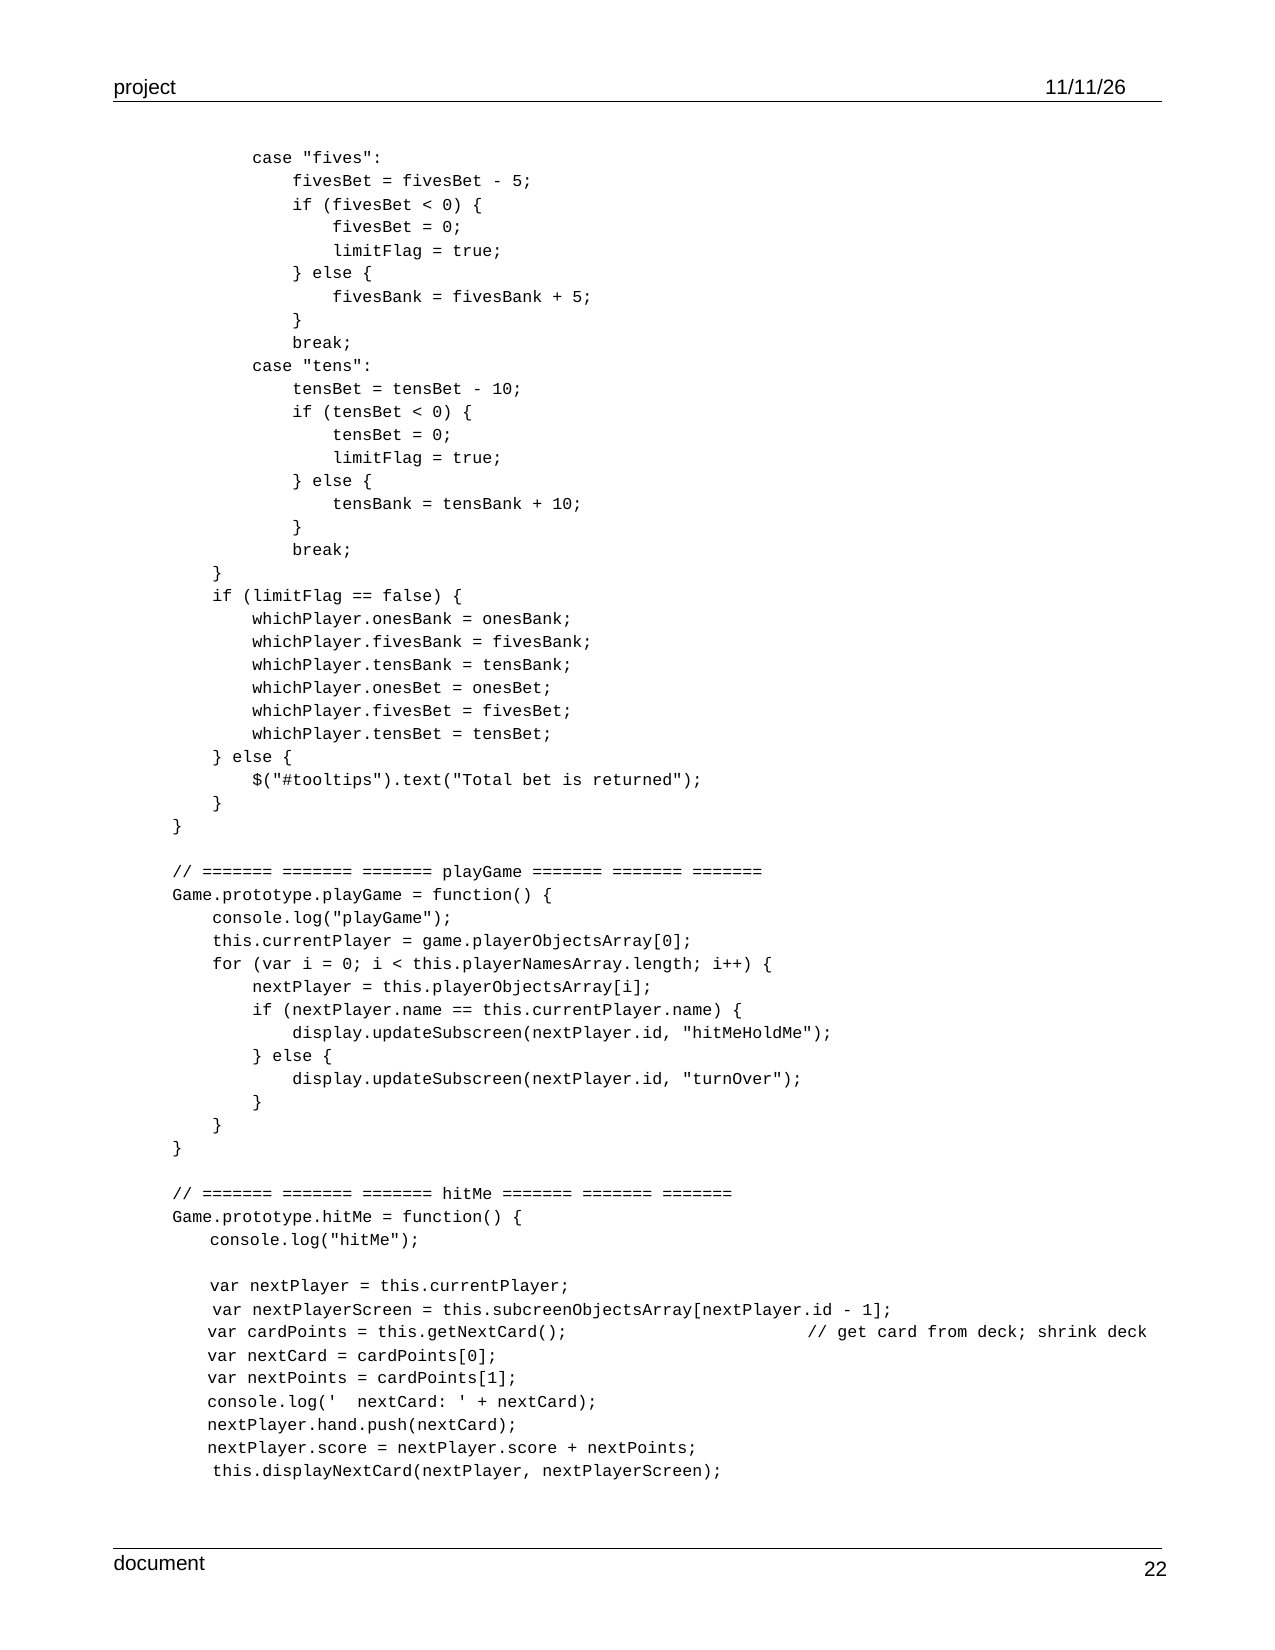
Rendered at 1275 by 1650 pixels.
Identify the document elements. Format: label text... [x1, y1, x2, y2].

text if (tensBet < 0) { [132, 403, 1162, 422]
text break; [132, 541, 1162, 560]
text display.updateSubscreen(nextPlayer.id, "hitMeHoldMe"); [132, 1025, 1162, 1044]
text } else { [132, 1048, 1162, 1067]
text limitFlag = true; [132, 449, 1162, 468]
text tensBet = 0; [132, 426, 1162, 445]
text if (nextPlayer.name == this.currentPlayer.name) { [132, 1002, 1162, 1021]
text case "tens": [132, 357, 1162, 376]
text if (fivesBet < 0) { [132, 196, 1162, 215]
text } [132, 1117, 1162, 1136]
text whichPlayer.tensBet = tensBet; [132, 726, 1162, 744]
text var nextPlayerScreen = this.subcreenObjectsArray[nextPlayer.id - 1]; [132, 1301, 1162, 1320]
text fivesBank = fivesBank + 5; [132, 288, 1162, 307]
text Game.prototype.hitMe = function() { [132, 1209, 1162, 1228]
text whichPlayer.tensBank = tensBank; [132, 656, 1162, 675]
text var cardPoints = this.getNextCard(); // get card from deck; shrink deck [132, 1324, 1162, 1343]
text fivesBet = fivesBet - 5; [132, 173, 1162, 192]
text console.log("playGame"); [132, 910, 1162, 928]
text console.log(' nextCard: ' + nextCard); [132, 1393, 1162, 1412]
text } [132, 564, 1162, 583]
text whichPlayer.onesBet = onesBet; [132, 679, 1162, 698]
text display.updateSubscreen(nextPlayer.id, "turnOver"); [132, 1071, 1162, 1090]
text tensBank = tensBank + 10; [132, 495, 1162, 514]
text var nextPlayer = this.currentPlayer; [132, 1278, 1162, 1297]
text } [132, 1140, 1162, 1159]
text } [132, 311, 1162, 330]
text this.currentPlayer = game.playerObjectsArray[0]; [132, 933, 1162, 952]
text nextPlayer.score = nextPlayer.score + nextPoints; [132, 1439, 1162, 1458]
text for (var i = 0; i < this.playerNamesArray.length; i++) { [132, 956, 1162, 974]
text whichPlayer.fivesBet = fivesBet; [132, 702, 1162, 721]
text } [132, 794, 1162, 813]
text tensBet = tensBet - 10; [132, 380, 1162, 399]
text limitFlag = true; [132, 242, 1162, 261]
text } [132, 518, 1162, 537]
text this.displayNextCard(nextPlayer, nextPlayerScreen); [132, 1462, 1162, 1481]
text } [132, 818, 1162, 836]
text whichPlayer.fivesBank = fivesBank; [132, 633, 1162, 652]
text case "fives": [132, 150, 1162, 169]
text break; [132, 334, 1162, 353]
text // ======= ======= ======= hitMe ======= ======= ======= [132, 1186, 1162, 1205]
text // ======= ======= ======= playGame ======= ======= ======= [132, 864, 1162, 882]
text nextPlayer = this.playerObjectsArray[i]; [132, 979, 1162, 998]
text } [132, 1094, 1162, 1113]
text } else { [132, 748, 1162, 767]
text var nextCard = cardPoints[0]; [132, 1347, 1162, 1366]
text fivesBet = 0; [132, 219, 1162, 238]
text if (limitFlag == false) { [132, 587, 1162, 606]
text nextPlayer.hand.push(nextCard); [132, 1416, 1162, 1435]
text var nextPoints = cardPoints[1]; [132, 1370, 1162, 1389]
text console.log("hitMe"); [132, 1232, 1162, 1251]
text $("#tooltips").text("Total bet is returned"); [132, 772, 1162, 790]
text } else { [132, 265, 1162, 284]
text } else { [132, 472, 1162, 491]
text whichPlayer.onesBank = onesBank; [132, 610, 1162, 629]
text Game.prototype.playGame = function() { [132, 887, 1162, 906]
